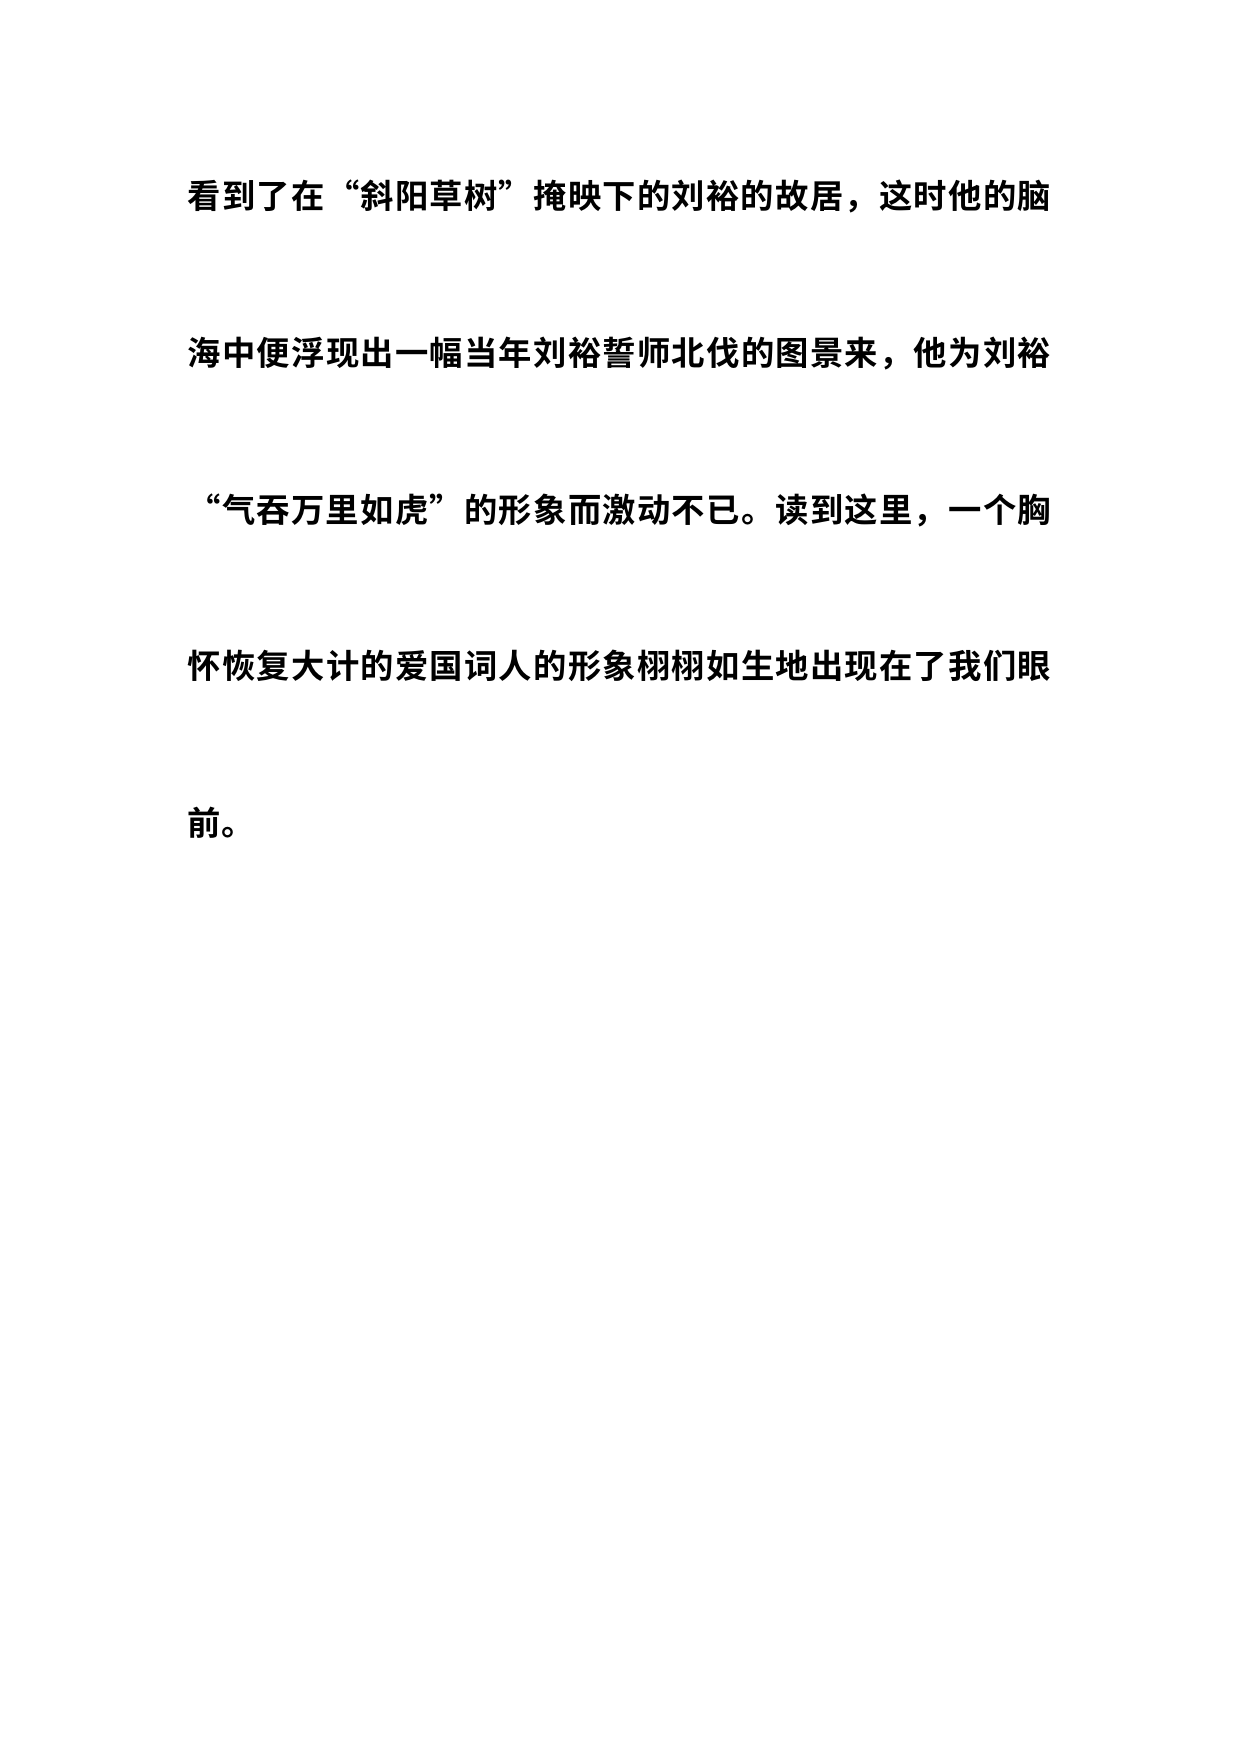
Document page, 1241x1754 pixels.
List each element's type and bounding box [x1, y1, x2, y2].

subtitle [187, 162, 1053, 853]
